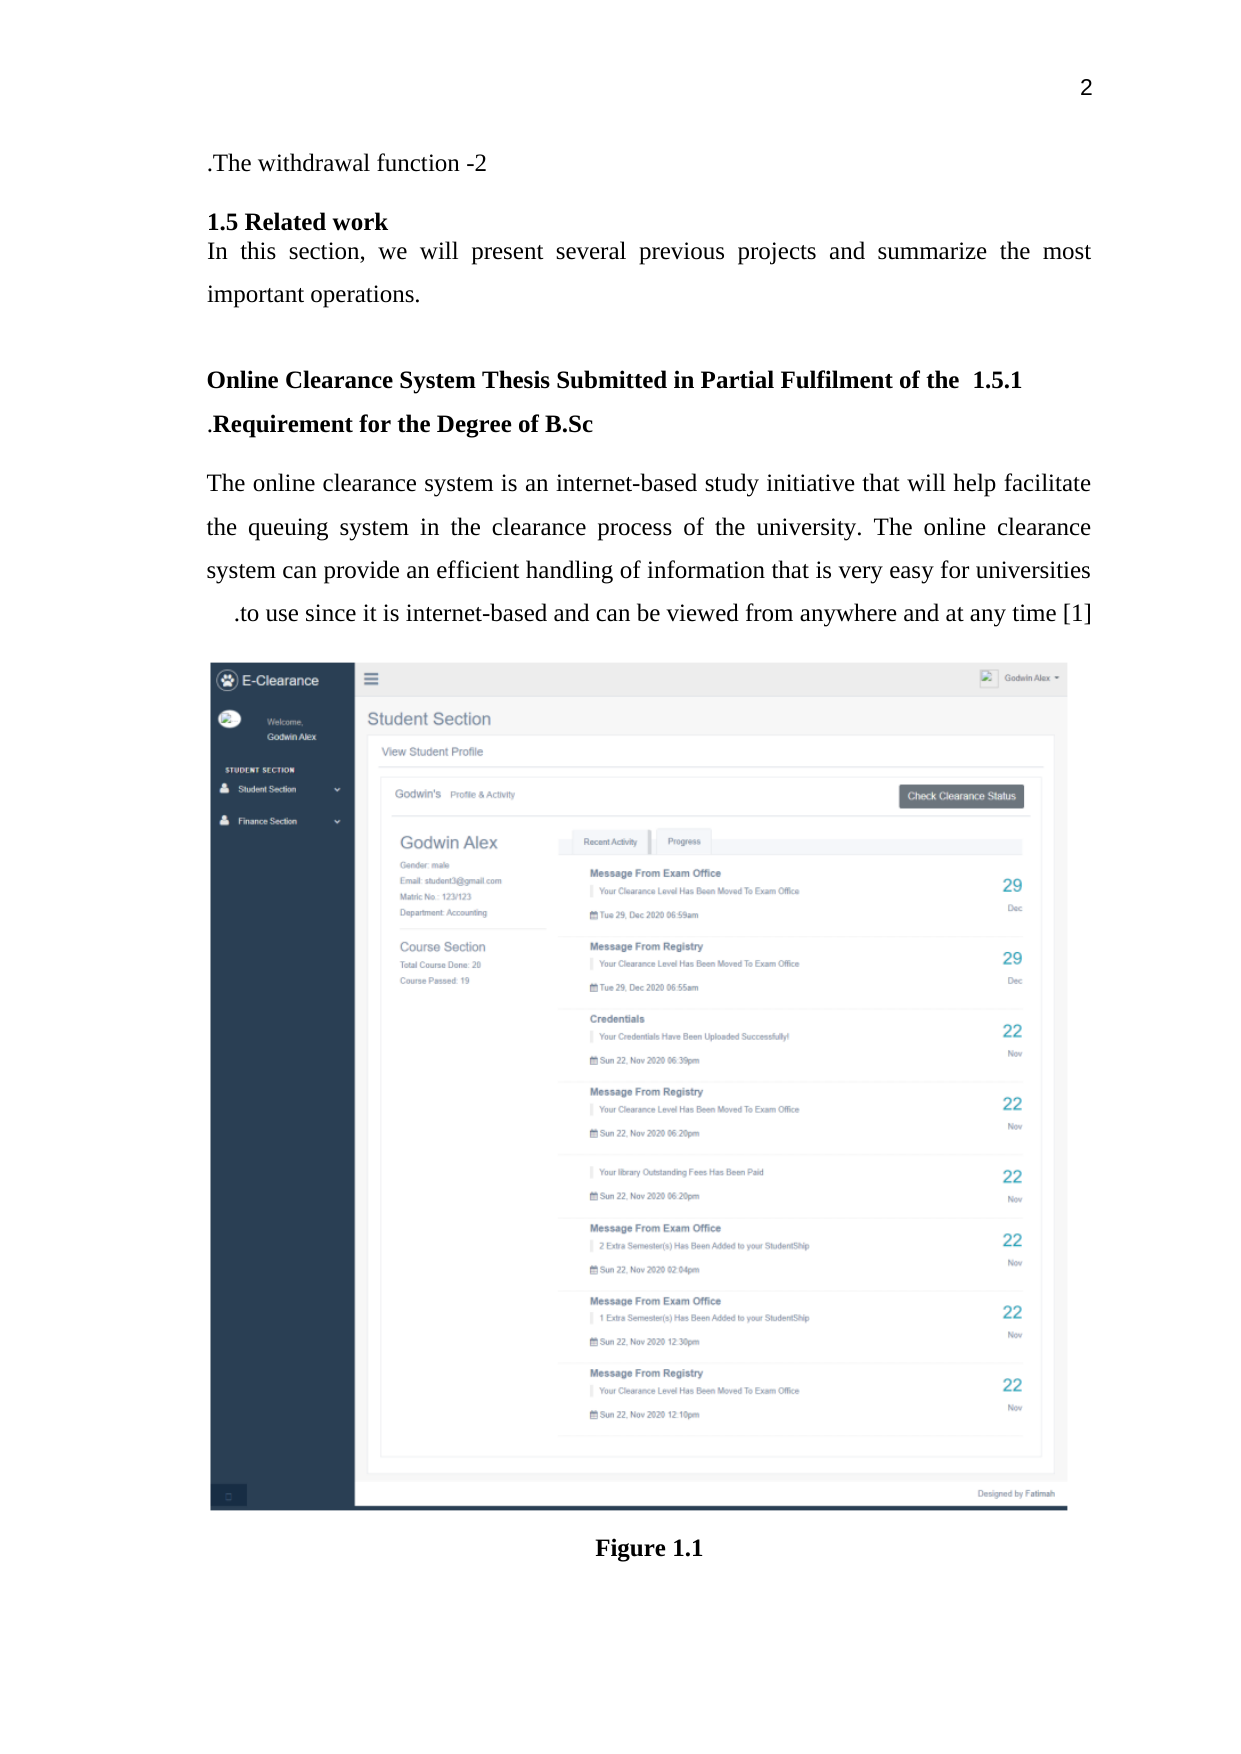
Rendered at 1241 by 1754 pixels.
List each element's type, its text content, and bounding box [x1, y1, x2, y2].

text 2- The withdrawal function. [207, 148, 1092, 176]
picture [206, 657, 1072, 1515]
text The online clearance system is an internet-based study initiative that will help facilitate the queuing system in the clearance process of the university. The online clearance system can provide an efficient handling of information that is very easy for universities to use since it is internet-based and can be viewed from anywhere and at any time [1]. [207, 468, 1092, 627]
text 1.5.1 Online Clearance System Thesis Submitted in Partial Fulfilment of the Requirement for the Degree of B.Sc. [207, 366, 1092, 437]
text In this section, we will present several previous projects and summarize the most important operations. [207, 236, 1092, 308]
text Figure 1.1 [207, 1533, 1092, 1562]
text 1.5 Related work [207, 207, 1092, 236]
